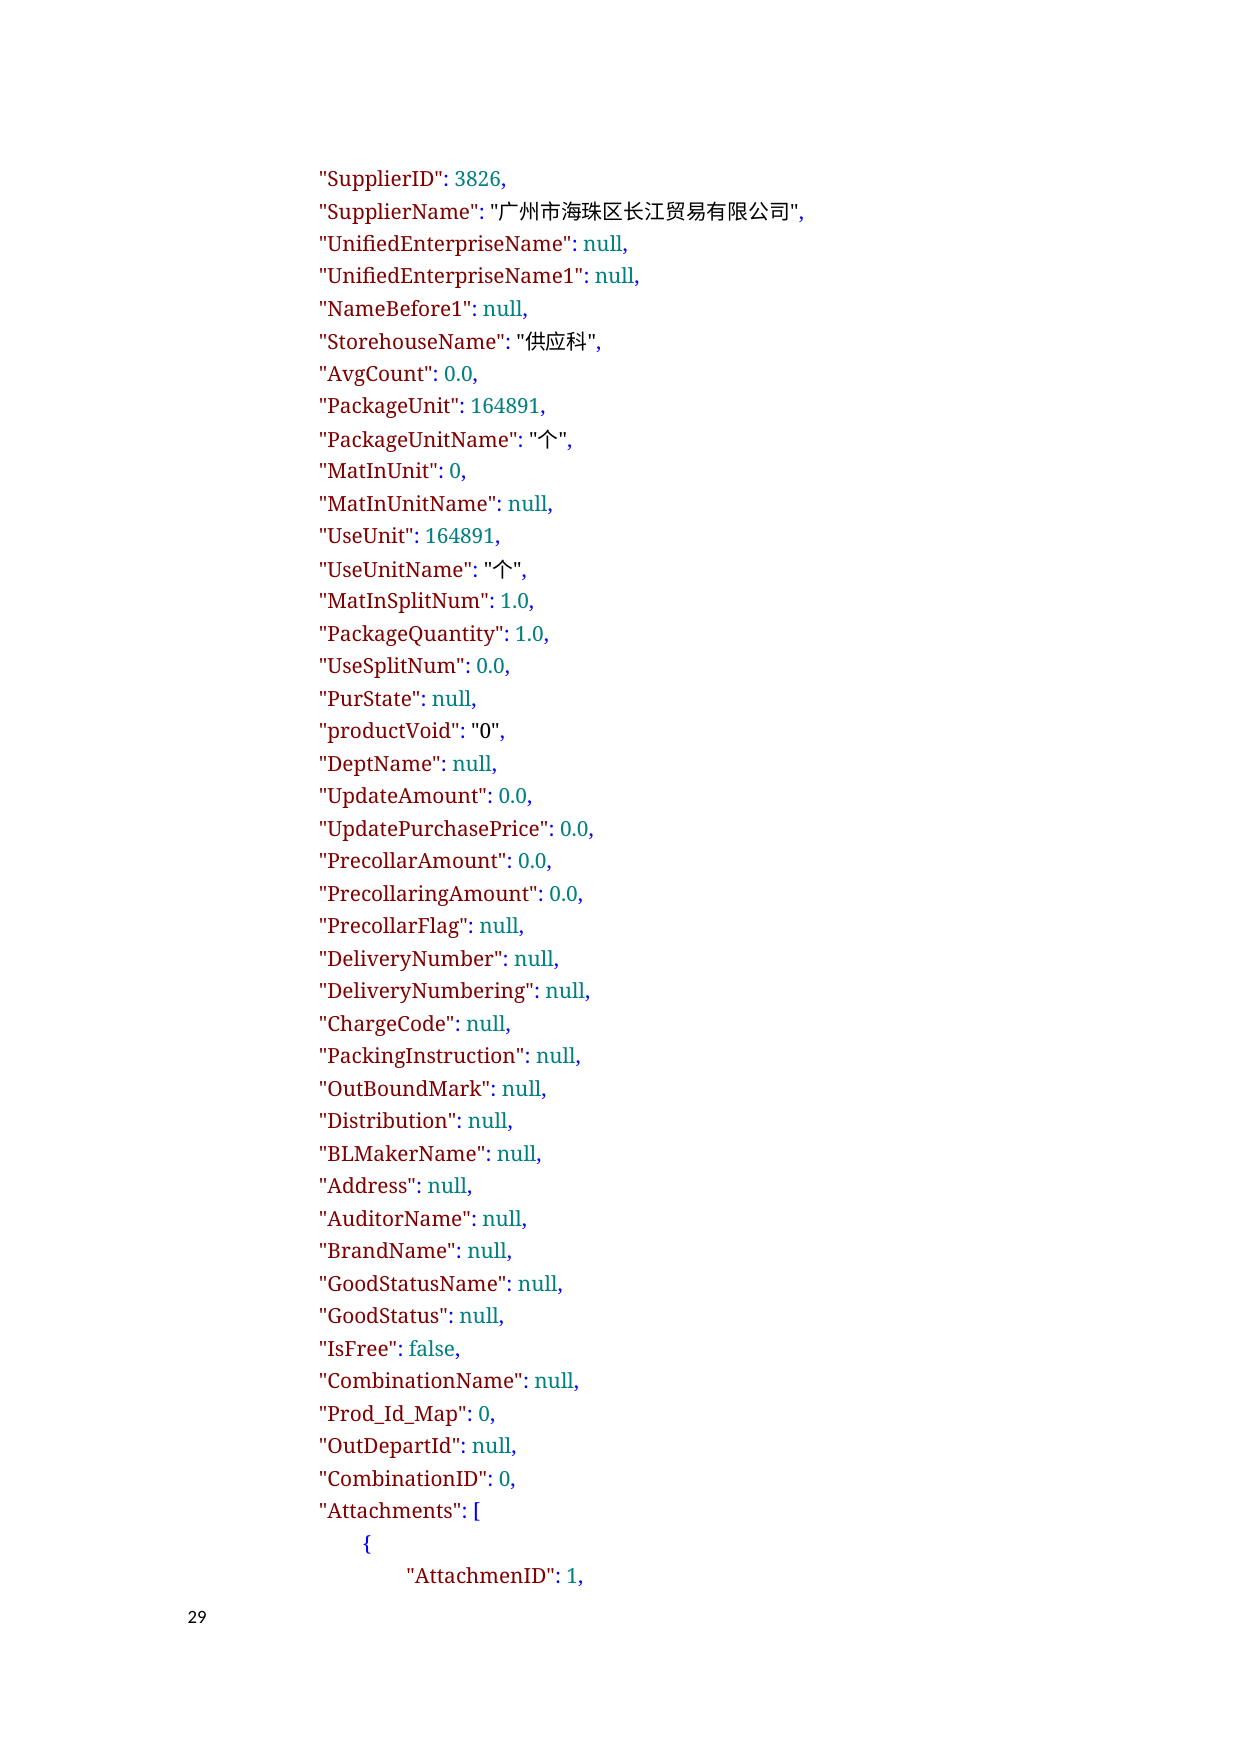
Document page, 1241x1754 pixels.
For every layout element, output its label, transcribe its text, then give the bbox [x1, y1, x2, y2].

text "PackingInstruction": null, [187, 1039, 1053, 1072]
text "Attachments": [ [187, 1494, 1053, 1527]
text "Prod_Id_Map": 0, [187, 1397, 1053, 1429]
text "PackageQuantity": 1.0, [187, 617, 1053, 649]
text "GoodStatus": null, [187, 1299, 1053, 1332]
text "PackageUnit": 164891, [187, 389, 1053, 422]
text "UpdateAmount": 0.0, [187, 779, 1053, 812]
text "productVoid": "0", [187, 714, 1053, 747]
text "UseSplitNum": 0.0, [187, 649, 1053, 682]
text "MatInUnit": 0, [187, 454, 1053, 487]
text "AvgCount": 0.0, [187, 357, 1053, 389]
text "BLMakerName": null, [187, 1137, 1053, 1169]
text "AuditorName": null, [187, 1202, 1053, 1234]
text "DeliveryNumber": null, [187, 942, 1053, 974]
text "AttachmenID": 1, [187, 1559, 1053, 1592]
text "UnifiedEnterpriseName": null, [187, 227, 1053, 259]
text "CombinationID": 0, [187, 1462, 1053, 1494]
text "Address": null, [187, 1169, 1053, 1202]
text "UseUnit": 164891, [187, 519, 1053, 552]
text "StorehouseName": "供应科", [187, 324, 1053, 357]
text "OutBoundMark": null, [187, 1072, 1053, 1104]
text "PackageUnitName": "个", [187, 422, 1053, 454]
text "UnifiedEnterpriseName1": null, [187, 259, 1053, 292]
text "PurState": null, [187, 682, 1053, 714]
text { [187, 1527, 1053, 1559]
text "CombinationName": null, [187, 1364, 1053, 1397]
text "DeliveryNumbering": null, [187, 974, 1053, 1007]
text "PrecollarFlag": null, [187, 909, 1053, 942]
text "Distribution": null, [187, 1104, 1053, 1137]
text "UseUnitName": "个", [187, 552, 1053, 584]
text "UpdatePurchasePrice": 0.0, [187, 812, 1053, 844]
text "MatInUnitName": null, [187, 487, 1053, 519]
text "PrecollarAmount": 0.0, [187, 844, 1053, 877]
text "OutDepartId": null, [187, 1429, 1053, 1462]
text "MatInSplitNum": 1.0, [187, 584, 1053, 617]
text "SupplierName": "广州市海珠区长江贸易有限公司", [187, 194, 1053, 227]
text "ChargeCode": null, [187, 1007, 1053, 1039]
text "NameBefore1": null, [187, 292, 1053, 324]
text "SupplierID": 3826, [187, 162, 1053, 194]
text "IsFree": false, [187, 1332, 1053, 1364]
text "PrecollaringAmount": 0.0, [187, 877, 1053, 909]
text "GoodStatusName": null, [187, 1267, 1053, 1299]
text "DeptName": null, [187, 747, 1053, 779]
text "BrandName": null, [187, 1234, 1053, 1267]
